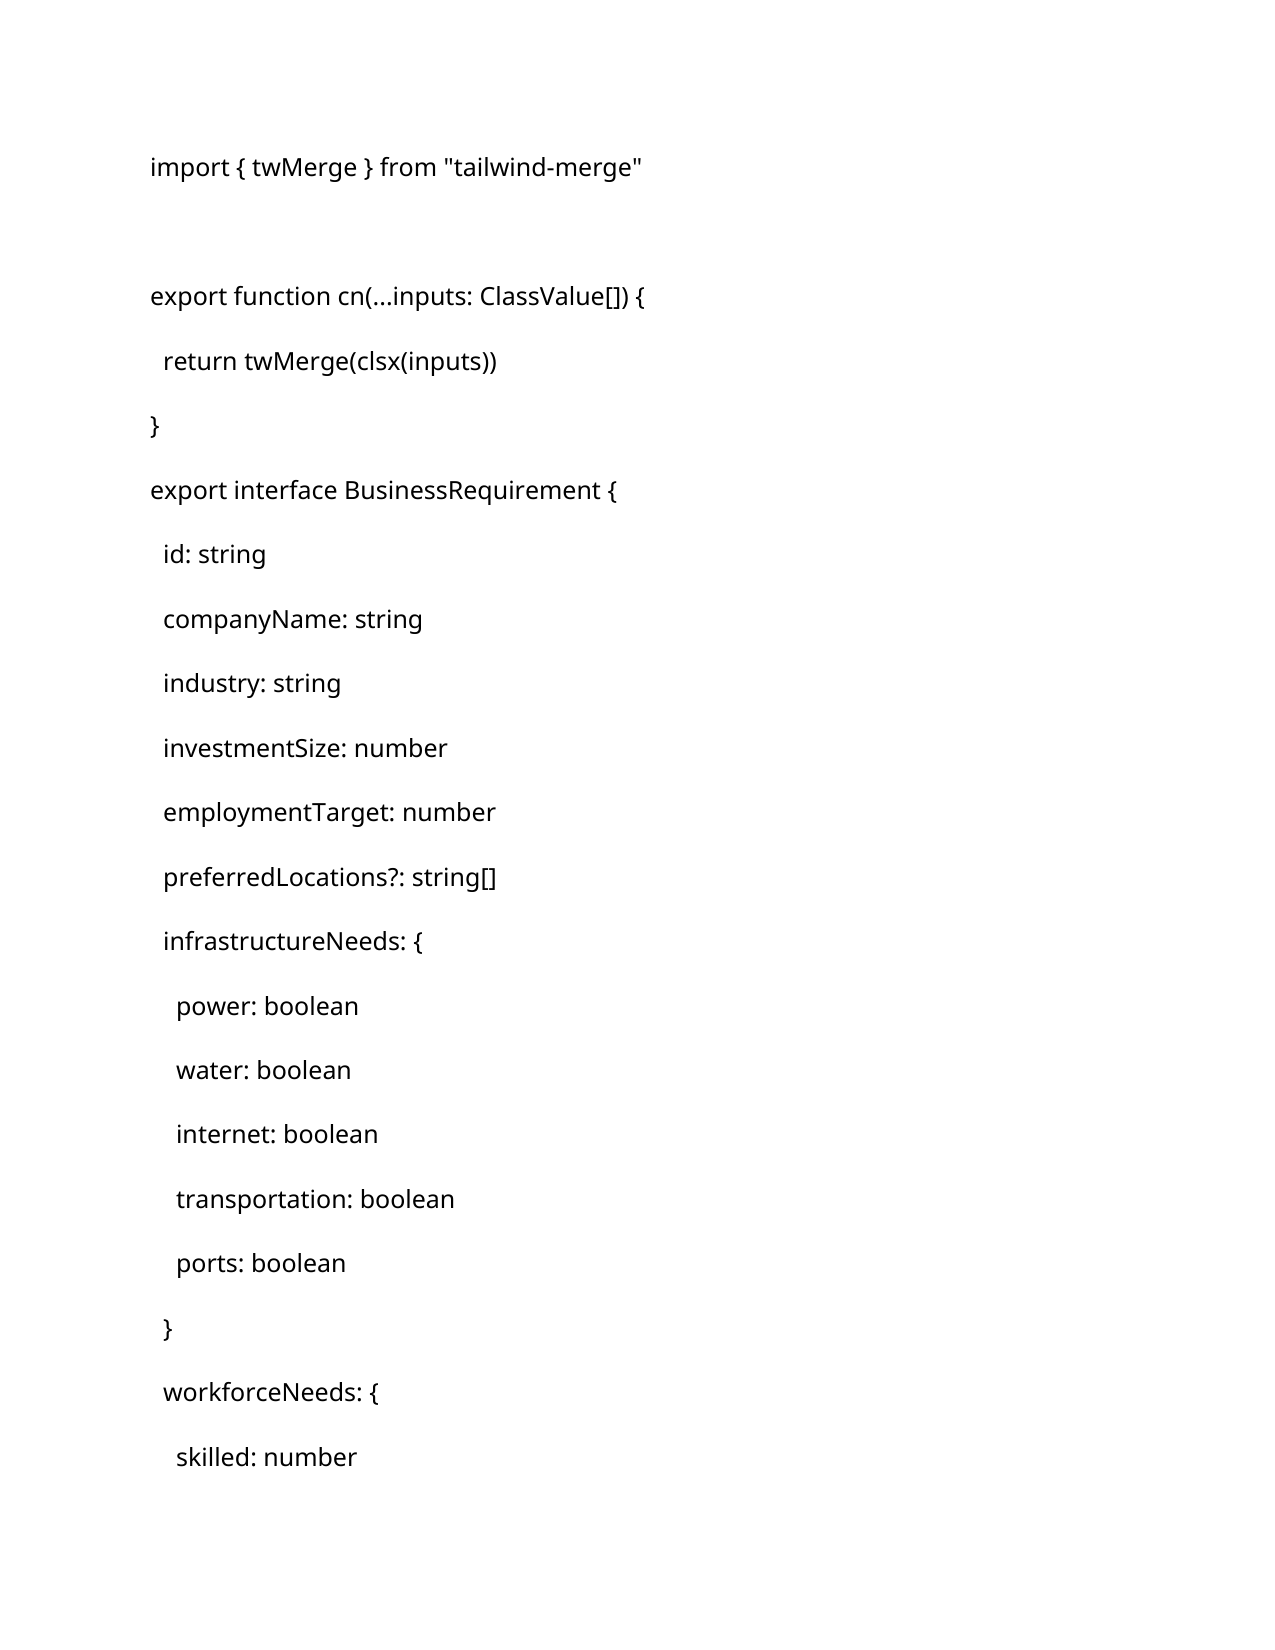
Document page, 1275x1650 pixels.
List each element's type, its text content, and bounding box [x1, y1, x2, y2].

text return twMerge(clsx(inputs)) [150, 343, 1125, 377]
text companyName: string [150, 601, 1125, 635]
text export interface BusinessRequirement { [150, 472, 1125, 506]
text workforceNeeds: { [150, 1375, 1125, 1409]
text import { twMerge } from "tailwind-merge" [150, 150, 1125, 184]
text power: boolean [150, 988, 1125, 1022]
text } [150, 1311, 1125, 1345]
text preferredLocations?: string[] [150, 859, 1125, 893]
text investmentSize: number [150, 730, 1125, 764]
text transportation: boolean [150, 1182, 1125, 1216]
text infrastructureNeeds: { [150, 924, 1125, 958]
text export function cn(...inputs: ClassValue[]) { [150, 279, 1125, 313]
text } [150, 408, 1125, 442]
text internet: boolean [150, 1117, 1125, 1151]
text ports: boolean [150, 1246, 1125, 1280]
text skilled: number [150, 1439, 1125, 1474]
text industry: string [150, 666, 1125, 700]
text water: boolean [150, 1053, 1125, 1087]
text employmentTarget: number [150, 795, 1125, 829]
text id: string [150, 537, 1125, 571]
